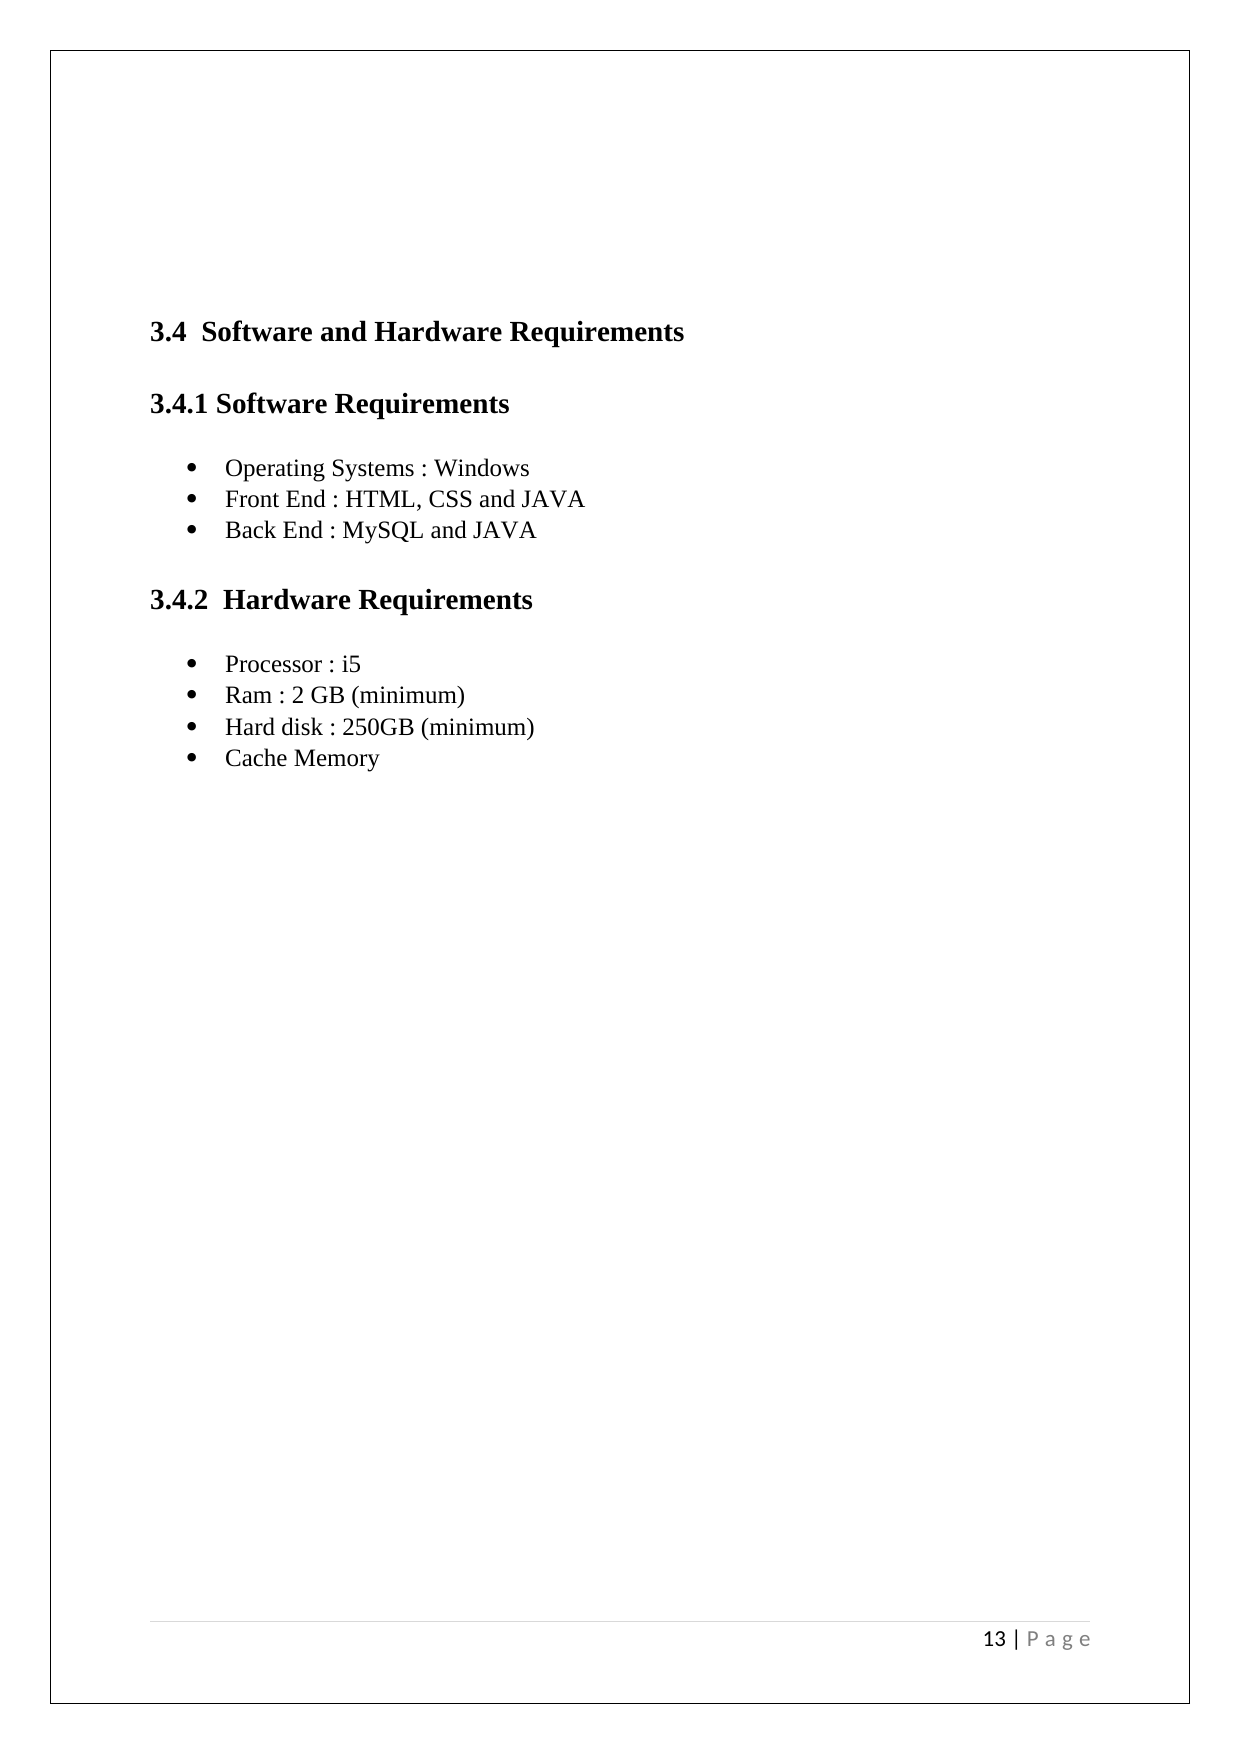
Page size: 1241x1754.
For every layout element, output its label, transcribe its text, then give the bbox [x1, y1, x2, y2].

list Back End : MySQL and JAVA [187, 515, 1090, 544]
list Processor : i5 [187, 649, 1090, 678]
list Hard disk : 250GB (minimum) [187, 712, 1090, 740]
list Ram : 2 GB (minimum) [187, 681, 1090, 709]
list Operating Systems : Windows [187, 453, 1090, 482]
list Cache Memory [187, 743, 1090, 771]
list 3.4.1 Software Requirements [150, 386, 1090, 419]
list 3.4 Software and Hardware Requirements [150, 314, 1090, 347]
list Front End : HTML, CSS and JAVA [187, 484, 1090, 513]
list 3.4.2 Hardware Requirements [150, 582, 1090, 616]
